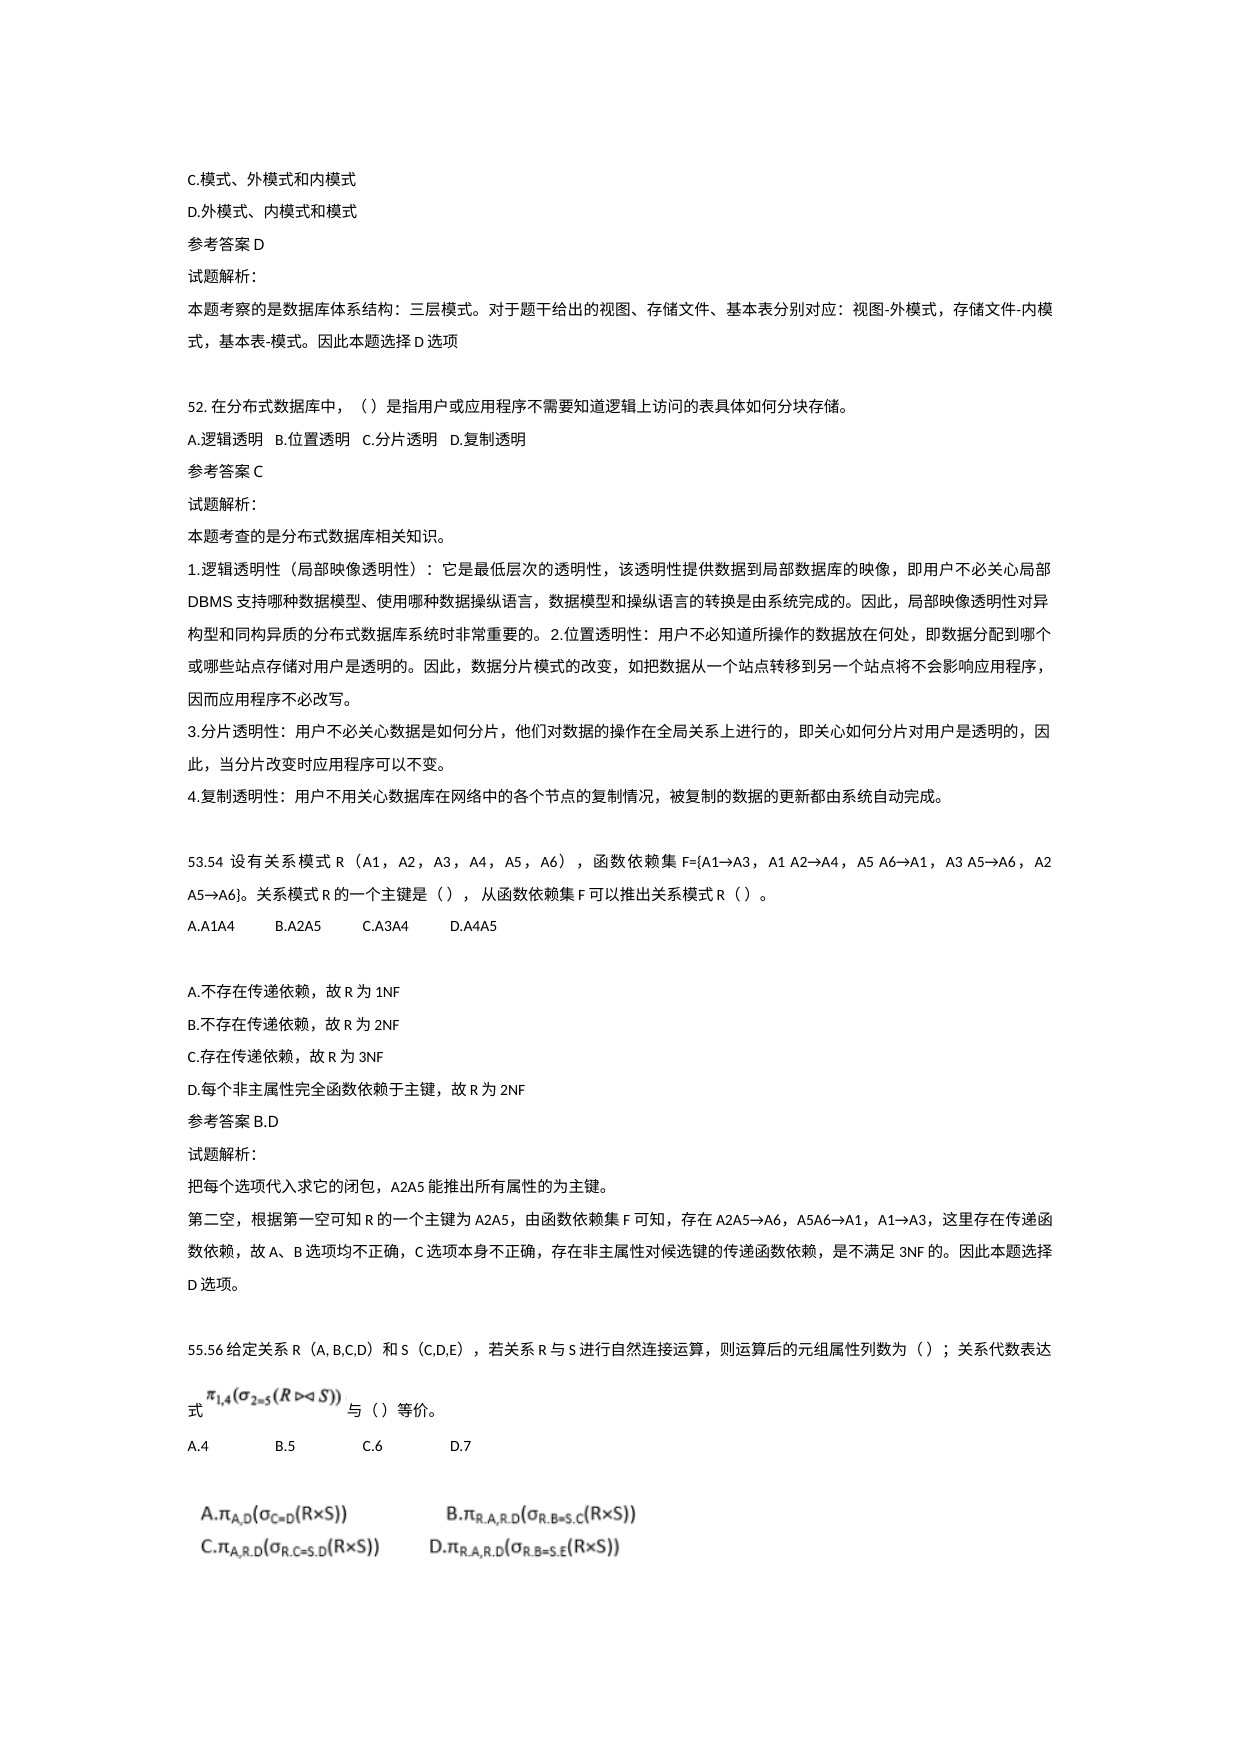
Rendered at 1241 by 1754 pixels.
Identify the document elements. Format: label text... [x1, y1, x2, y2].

text 55.56给定关系R（A, B,C,D）和S（C,D,E），若关系R与S进行自然连接运算，则运算后的元组属性列数为（ ）；关系代数表达式 与（ ）等价。 [187, 1332, 1053, 1429]
text 53.54 设有关系模式R（A1，A2，A3，A4，A5，A6），函数依赖集F={A1→A3，A1 A2→A4，A5 A6→A1，A3 A5→A6，A2 A5→A6}。关系模式R的一个主键是（ ）， 从函数依赖集F可以推出关系模式R（ ）。 [187, 844, 1053, 909]
text 1.逻辑透明性（局部映像透明性）：它是最低层次的透明性，该透明性提供数据到局部数据库的映像，即用户不必关心局部DBMS支持哪种数据模型、使用哪种数据操纵语言，数据模型和操纵语言的转换是由系统完成的。因此，局部映像透明性对异构型和同构异质的分布式数据库系统时非常重要的。2.位置透明性：用户不必知道所操作的数据放在何处，即数据分配到哪个或哪些站点存储对用户是透明的。因此，数据分片模式的改变，如把数据从一个站点转移到另一个站点将不会影响应用程序，因而应用程序不必改写。 [187, 552, 1053, 714]
picture [206, 1372, 347, 1417]
text 参考答案C [187, 454, 1053, 487]
text D.外模式、内模式和模式 [187, 194, 1053, 227]
text B.不存在传递依赖，故R为2NF [187, 1007, 1053, 1039]
text 本题考察的是数据库体系结构：三层模式。对于题干给出的视图、存储文件、基本表分别对应：视图-外模式，存储文件-内模式，基本表-模式。因此本题选择D选项 [187, 292, 1053, 357]
text 52. 在分布式数据库中，（ ）是指用户或应用程序不需要知道逻辑上访问的表具体如何分块存储。 [187, 389, 1053, 422]
text 第二空，根据第一空可知R的一个主键为A2A5，由函数依赖集F可知，存在A2A5→A6，A5A6→A1，A1→A3，这里存在传递函数依赖，故A、B选项均不正确，C选项本身不正确，存在非主属性对候选键的传递函数依赖，是不满足3NF的。因此本题选择D选项。 [187, 1202, 1053, 1299]
text 参考答案D [187, 227, 1053, 259]
text 试题解析： [187, 259, 1053, 292]
text D.每个非主属性完全函数依赖于主键，故R为2NF [187, 1072, 1053, 1104]
text 试题解析： [187, 1137, 1053, 1169]
text 本题考查的是分布式数据库相关知识。 [187, 519, 1053, 552]
text A.A1A4 B.A2A5 C.A3A4 D.A4A5 [187, 909, 1053, 942]
text 参考答案B.D [187, 1104, 1053, 1137]
text C.模式、外模式和内模式 [187, 162, 1053, 194]
text 3.分片透明性：用户不必关心数据是如何分片，他们对数据的操作在全局关系上进行的，即关心如何分片对用户是透明的，因此，当分片改变时应用程序可以不变。 [187, 714, 1053, 779]
text A.4 B.5 C.6 D.7 [187, 1429, 1053, 1462]
picture [187, 1494, 645, 1564]
text C.存在传递依赖，故R为3NF [187, 1039, 1053, 1072]
text A.不存在传递依赖，故R为1NF [187, 974, 1053, 1007]
text 4.复制透明性：用户不用关心数据库在网络中的各个节点的复制情况，被复制的数据的更新都由系统自动完成。 [187, 779, 1053, 812]
text A.逻辑透明 B.位置透明 C.分片透明 D.复制透明 [187, 422, 1053, 454]
text 把每个选项代入求它的闭包，A2A5能推出所有属性的为主键。 [187, 1169, 1053, 1202]
text 试题解析： [187, 487, 1053, 519]
